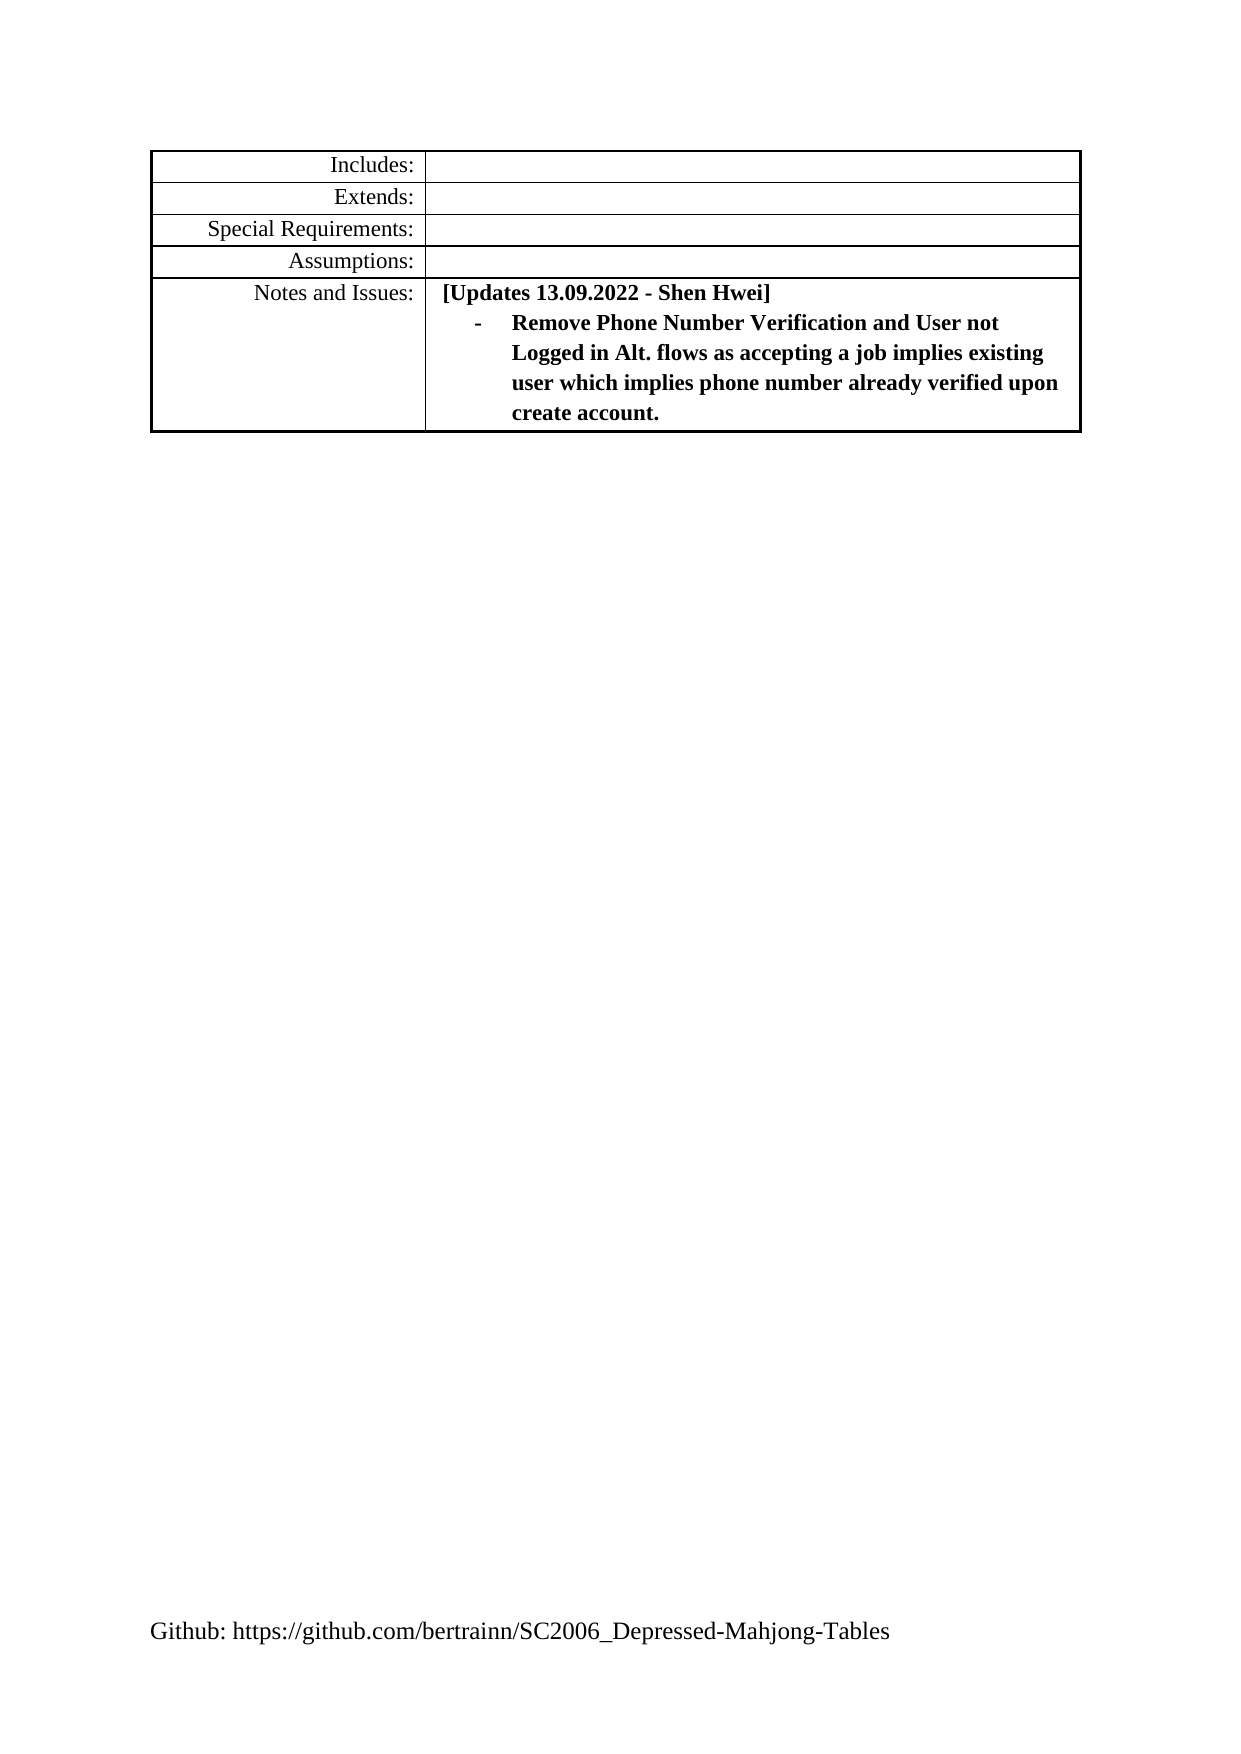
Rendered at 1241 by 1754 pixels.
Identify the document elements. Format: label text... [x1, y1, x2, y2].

table_cell [426, 152, 1079, 182]
table_cell [Updates 13.09.2022 - Shen Hwei] Remove Phone Number Verification and User not Logged in Alt. flows as accepting a job implies existing user which implies phone number already verified upon create account. [426, 279, 1079, 430]
table_cell Includes: [153, 152, 425, 182]
table_cell Extends: [153, 183, 425, 213]
table_cell [426, 215, 1079, 245]
table_cell [426, 247, 1079, 277]
table_cell Assumptions: [153, 247, 425, 277]
table_cell Notes and Issues: [153, 279, 425, 430]
table_cell [426, 183, 1079, 213]
table_cell Special Requirements: [153, 215, 425, 245]
